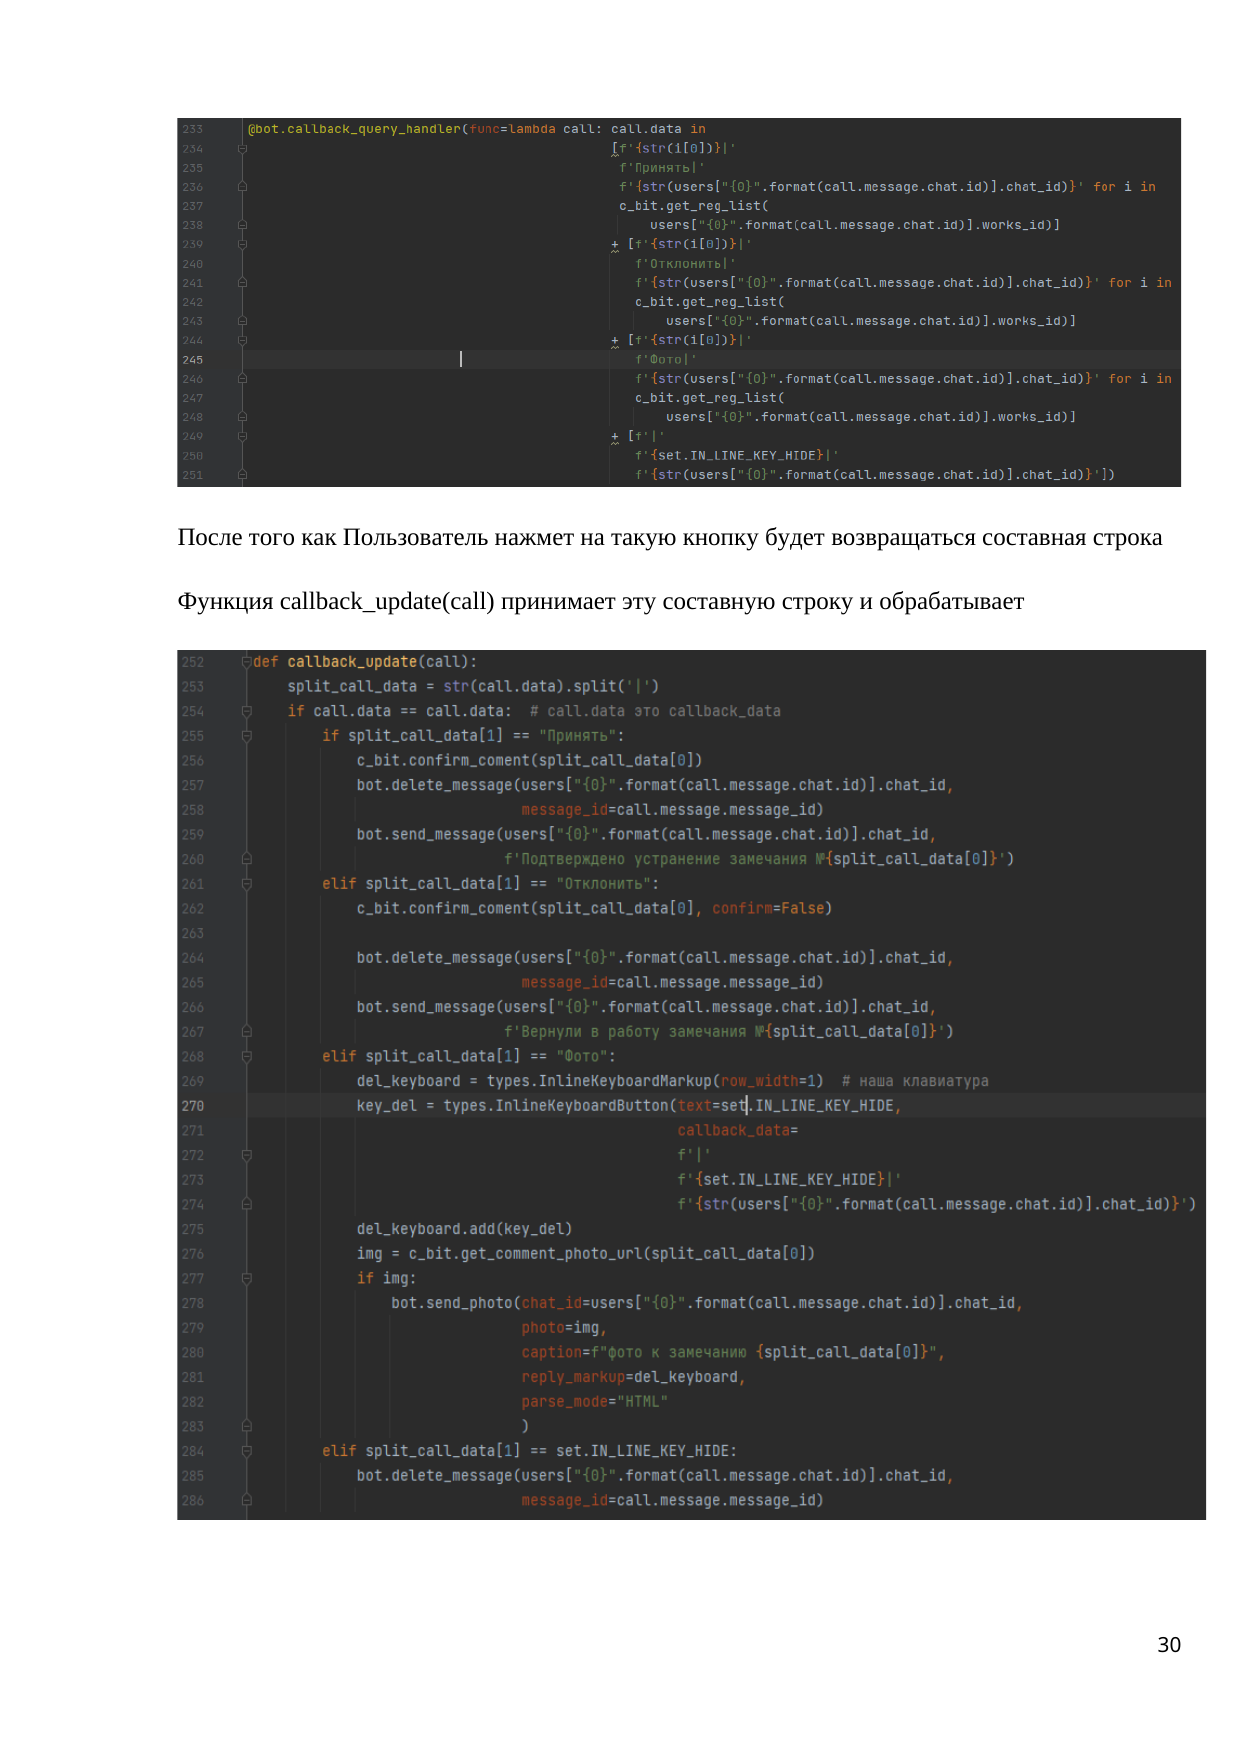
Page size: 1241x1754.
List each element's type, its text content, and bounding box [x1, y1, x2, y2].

text После того как Пользователь нажмет на такую кнопку будет возвращаться составная строка [177, 522, 1181, 551]
text Функция callback_update(call) принимает эту составную строку и обрабатывает [177, 586, 1181, 615]
picture [177, 650, 1207, 1520]
picture [177, 118, 1182, 487]
